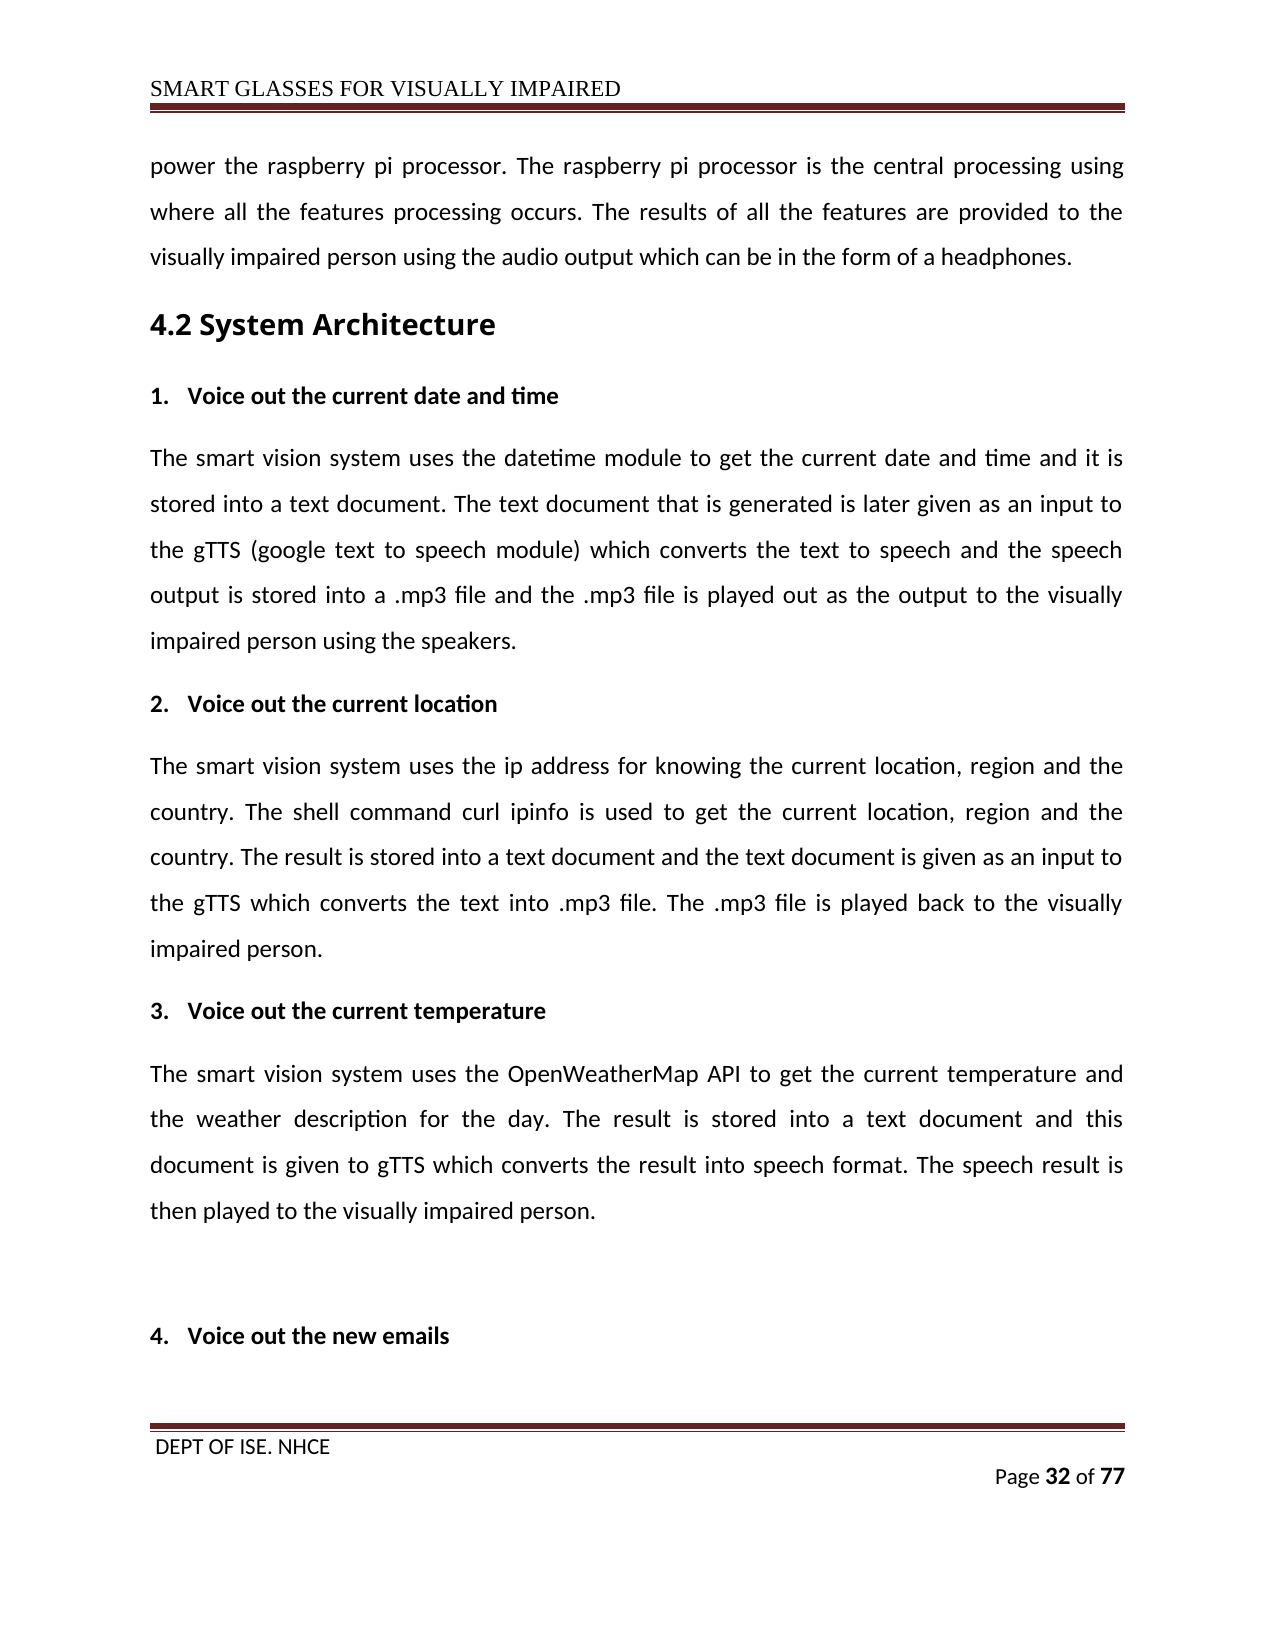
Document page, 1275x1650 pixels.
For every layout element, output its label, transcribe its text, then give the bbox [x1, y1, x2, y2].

text 4.2 System Architecture [150, 304, 1125, 343]
text The smart vision system uses the OpenWeatherMap API to get the current temperature and the weather description for the day. The result is stored into a text document and this document is given to gTTS which converts the result into speech format. The speech result is then played to the visually impaired person. [150, 1058, 1125, 1226]
list Voice out the new emails [150, 1320, 1125, 1350]
list Voice out the current temperature [150, 995, 1125, 1026]
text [150, 150, 1125, 272]
text The smart vision system uses the ip address for knowing the current location, region and the country. The shell command curl ipinfo is used to get the current location, region and the country. The result is stored into a text document and the text document is given as an input to the gTTS which converts the text into .mp3 file. The .mp3 file is played back to the visually impaired person. [150, 750, 1125, 963]
text The smart vision system uses the datetime module to get the current date and time and it is stored into a text document. The text document that is generated is later given as an input to the gTTS (google text to speech module) which converts the text to speech and the speech output is stored into a .mp3 file and the .mp3 file is played out as the output to the visually impaired person using the speakers. [150, 442, 1125, 656]
list Voice out the current location [150, 688, 1125, 718]
list Voice out the current date and time [150, 380, 1125, 411]
